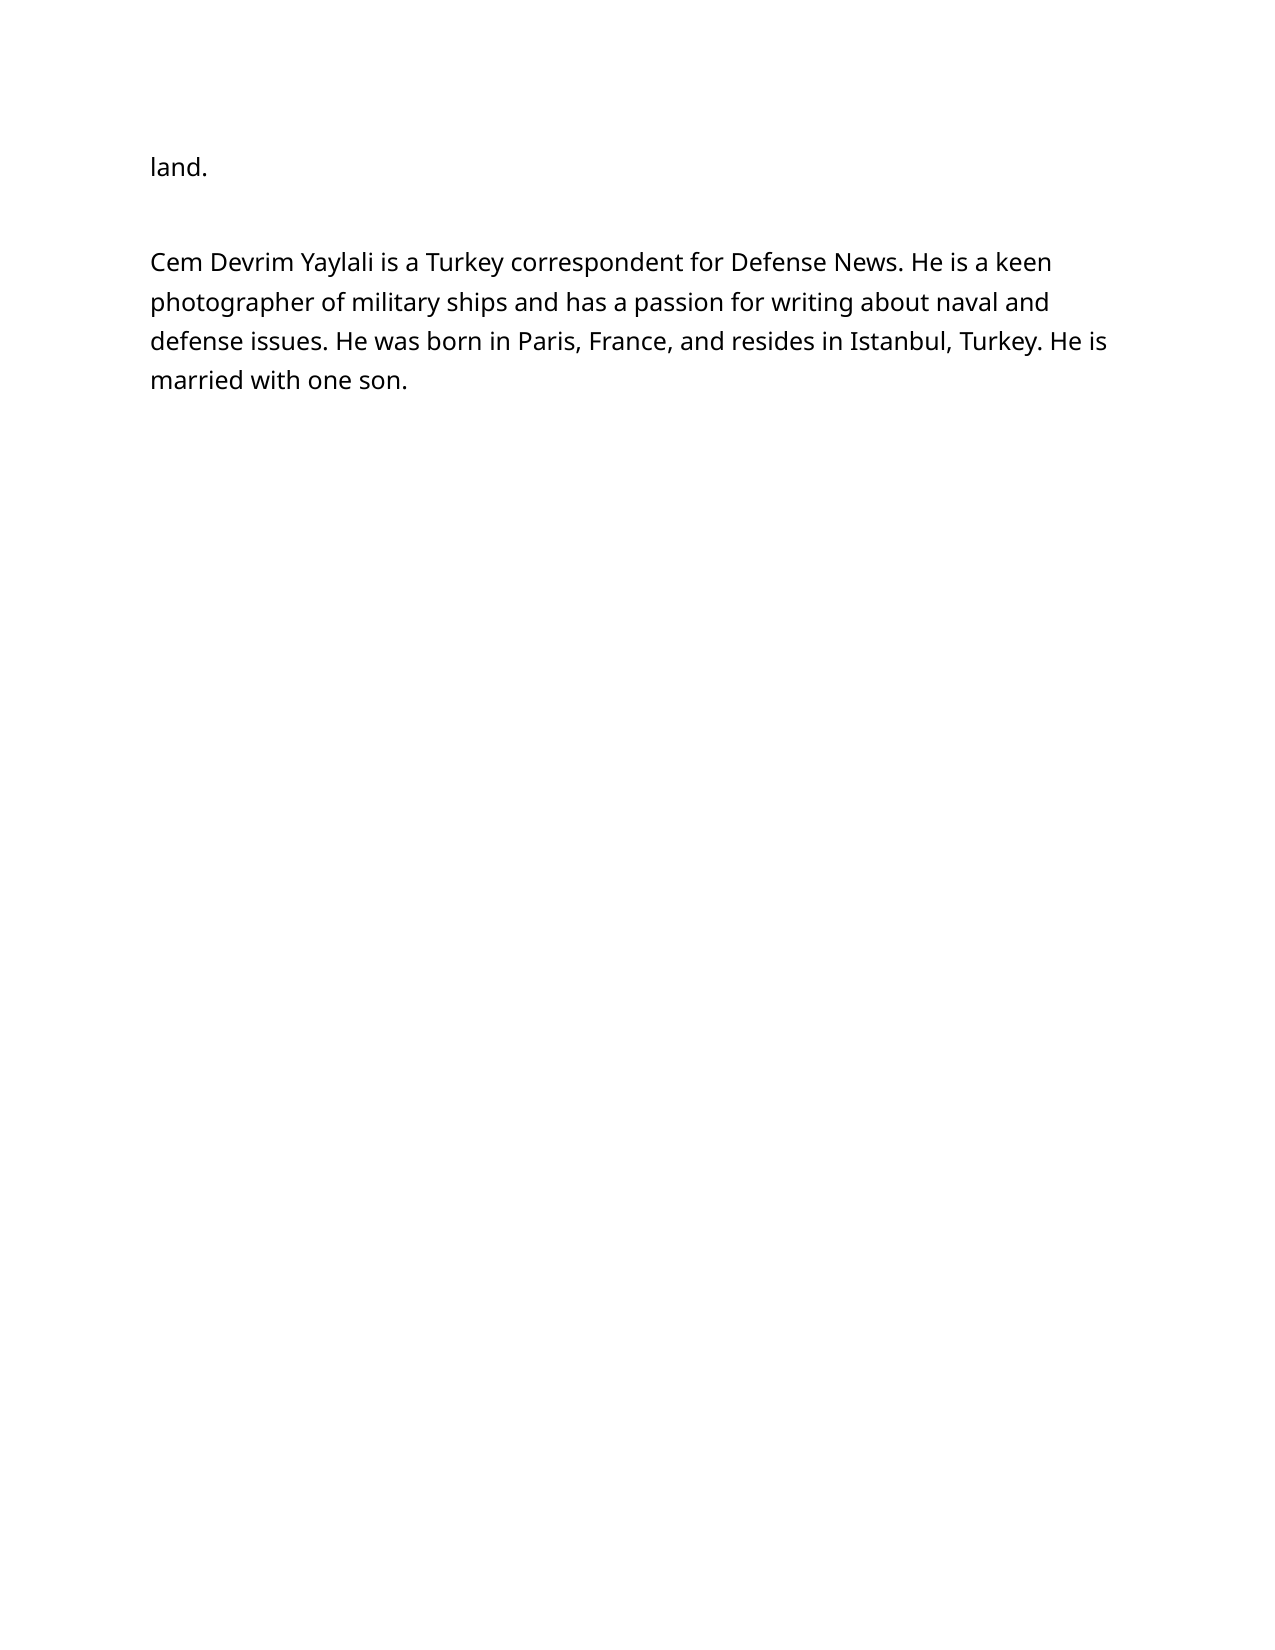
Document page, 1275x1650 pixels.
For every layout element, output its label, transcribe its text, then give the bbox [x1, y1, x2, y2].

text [150, 150, 1125, 223]
text Cem Devrim Yaylali is a Turkey correspondent for Defense News. He is a keen photographer of military ships and has a passion for writing about naval and defense issues. He was born in Paris, France, and resides in Istanbul, Turkey. He is married with one son. [150, 245, 1125, 436]
